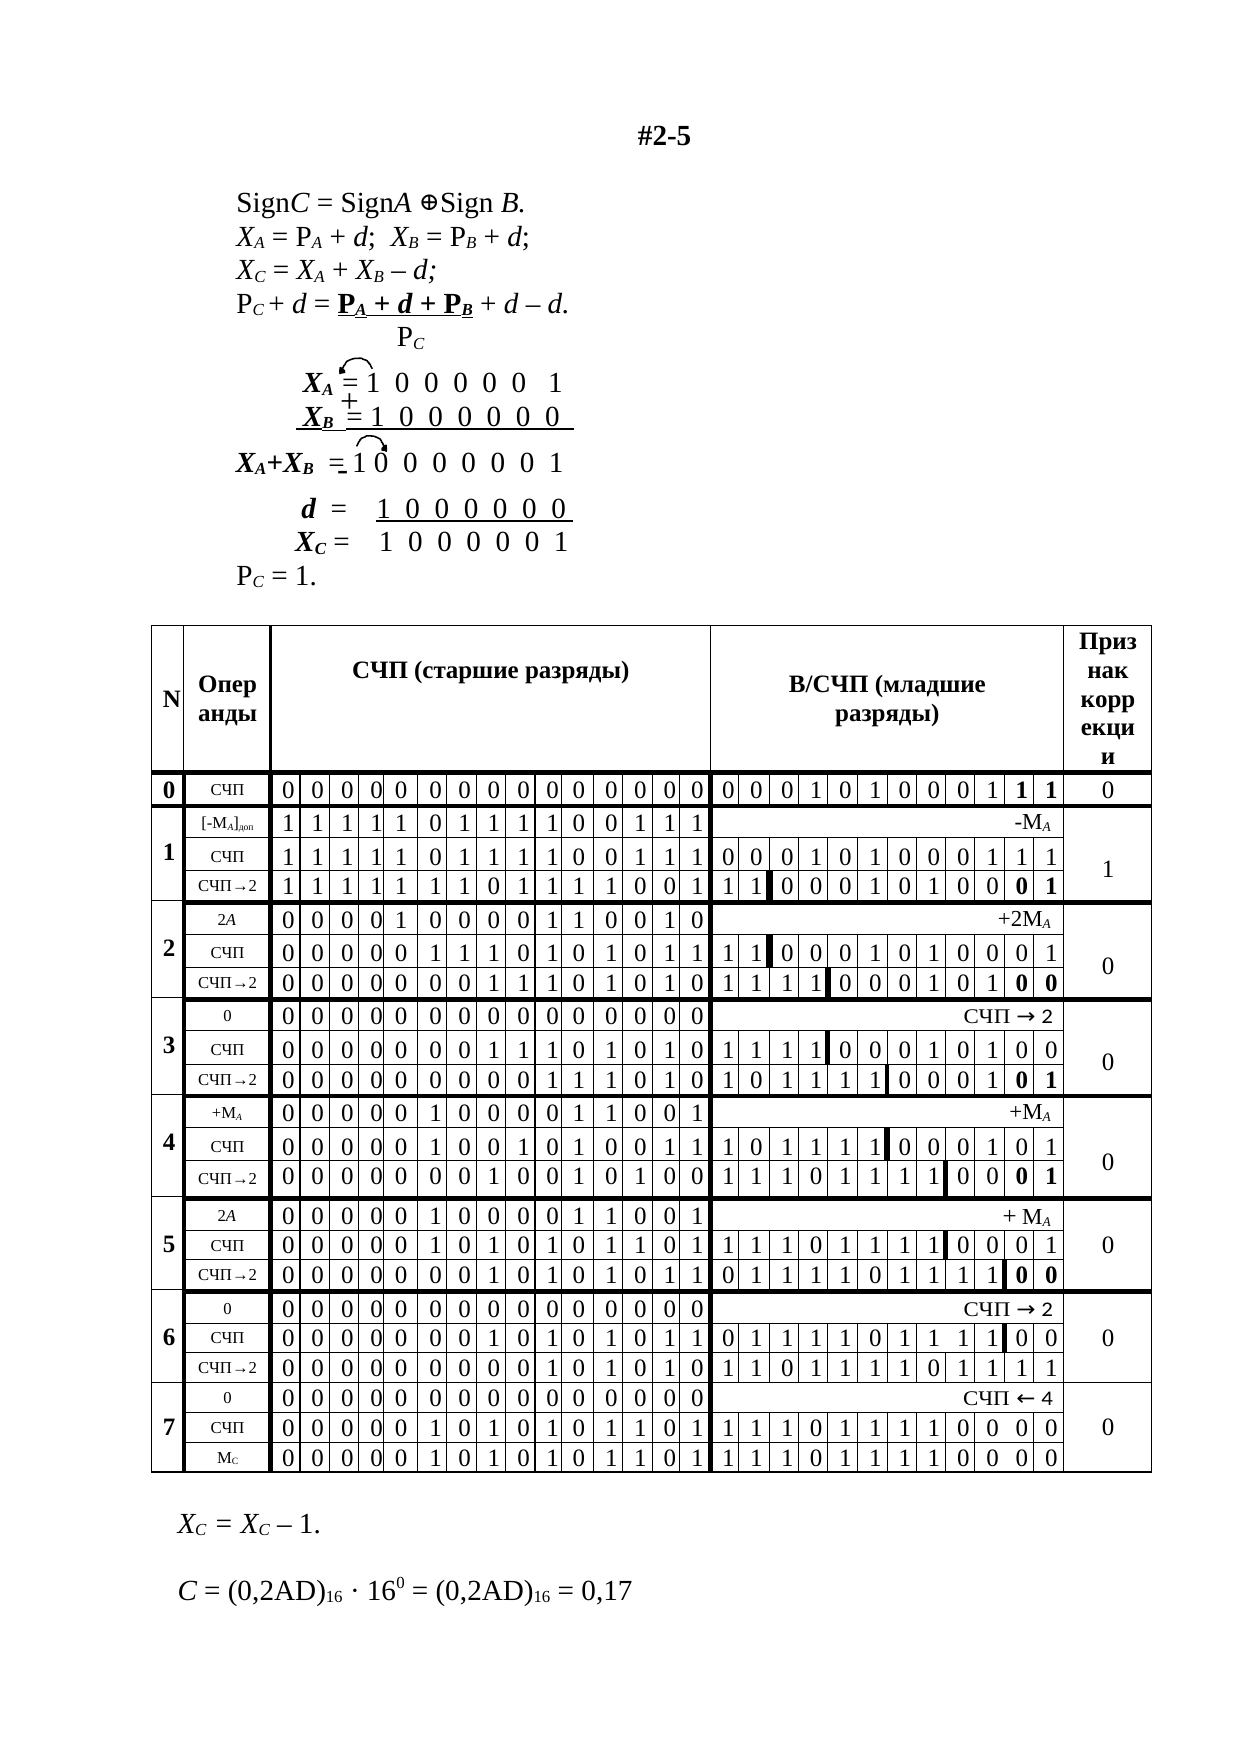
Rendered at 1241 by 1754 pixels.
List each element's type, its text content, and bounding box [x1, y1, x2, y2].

table_cell 0 [917, 775, 945, 803]
table_cell 1 [562, 1098, 593, 1127]
table_cell 1 [477, 1443, 505, 1471]
table_cell 1 [536, 1231, 561, 1259]
table_cell 6 [152, 1290, 182, 1382]
text XA = PA + d; XB = PВ + d; [177, 219, 1152, 252]
table_cell СЧП → 2 [713, 1294, 1063, 1322]
table_cell 0 [975, 871, 1004, 900]
table_cell 0 [1005, 871, 1033, 900]
table_cell 1 [506, 968, 534, 997]
table_cell 0 [946, 838, 974, 870]
table_cell 0 [273, 935, 299, 967]
table_cell 2А [186, 905, 268, 933]
table_cell 0 [653, 1231, 679, 1259]
table_cell 0 [418, 775, 446, 803]
table_cell 1 [594, 968, 622, 997]
table_cell 0 [384, 1098, 417, 1127]
table_cell 1 [418, 1201, 446, 1229]
table_cell 1 [975, 1260, 1002, 1289]
table_cell 0 [506, 1201, 534, 1229]
table_cell 1 [739, 935, 766, 967]
table_cell 1 [152, 808, 182, 900]
table_cell +MA [186, 1098, 268, 1127]
table_cell 0 [301, 775, 329, 803]
table_cell 0 [888, 775, 916, 803]
table_cell 1 [917, 1031, 945, 1064]
table_cell 1 [273, 808, 299, 837]
table_cell 0 [359, 1443, 383, 1471]
table_cell СЧП [186, 1231, 268, 1259]
table_cell 0 [653, 1443, 679, 1471]
table_cell 0 [1007, 1324, 1033, 1352]
table_cell 0 [359, 1128, 383, 1160]
table_cell 1 [506, 871, 534, 900]
table_cell 0 [858, 968, 887, 997]
table_cell 1 [418, 1128, 446, 1160]
table_cell 1 [562, 1201, 593, 1229]
table_cell 1 [828, 1324, 857, 1352]
table_cell 0 [653, 1098, 679, 1127]
table_cell 1 [770, 1128, 798, 1160]
table_cell 0 [273, 1383, 299, 1412]
table_cell 1 [680, 935, 708, 967]
table_cell 0 [917, 838, 945, 870]
table_cell СЧП [186, 1128, 268, 1160]
table_cell 0 [506, 1260, 534, 1289]
table_cell 0 [418, 1002, 446, 1030]
table_cell 1 [799, 1260, 827, 1289]
table_cell 0 [562, 1353, 593, 1382]
table_cell СЧП [186, 1031, 268, 1064]
text XA+XB = 1 0 0 0 0 0 0 1 [177, 445, 1152, 478]
table_cell 1 [770, 1231, 798, 1259]
table_cell 1 [917, 1413, 945, 1442]
table_cell 0 [359, 1031, 383, 1064]
table_cell 0 [330, 1231, 358, 1259]
table_cell 0 [330, 1443, 358, 1471]
table_cell 0 [536, 1294, 561, 1322]
table_cell 0 [562, 1443, 593, 1471]
table_cell 0 [301, 1002, 329, 1030]
table_cell 0 [1005, 1161, 1033, 1196]
table_cell 0 [890, 1128, 916, 1160]
table_cell 1 [975, 1128, 1004, 1160]
table_cell 1 [330, 808, 358, 837]
table_cell 1 [594, 1260, 622, 1289]
table_cell 0 [330, 1294, 358, 1322]
table_cell 1 [770, 1065, 798, 1093]
table_cell 0 [447, 905, 476, 933]
table_cell 0 [301, 1031, 329, 1064]
table_cell 0 [1064, 1098, 1151, 1196]
table_cell 1 [858, 1161, 887, 1196]
table_cell 1 [828, 1161, 857, 1196]
text XC = XA + XB – d; [177, 252, 1152, 286]
table_cell 0 [946, 1413, 974, 1442]
table_cell 0 [330, 1065, 358, 1093]
table_cell 0 [301, 1260, 329, 1289]
table_cell 0 [301, 1353, 329, 1382]
table_cell 0 [418, 1031, 446, 1064]
table_cell 0 [384, 1231, 417, 1259]
table_cell 1 [623, 1231, 652, 1259]
table_cell 0 [330, 1002, 358, 1030]
table_cell 0 [562, 1294, 593, 1322]
table_cell 1 [562, 1128, 593, 1160]
table_cell 0 [384, 968, 417, 997]
table_cell 1 [770, 1161, 798, 1196]
table_cell 0 [273, 1128, 299, 1160]
table_cell 3 [152, 998, 182, 1093]
table_cell 1 [536, 1413, 561, 1442]
table_cell 0 [447, 1353, 476, 1382]
table_cell 0 [301, 1065, 329, 1093]
table_cell 0 [447, 1231, 476, 1259]
table_cell 0 [273, 775, 299, 803]
table_cell 0 [975, 1161, 1004, 1196]
table_cell 0 [273, 1413, 299, 1442]
table_cell 1 [888, 1443, 916, 1471]
table_cell 0 [562, 1383, 593, 1412]
table_cell 1 [828, 1413, 857, 1442]
table_cell 0 [623, 935, 652, 967]
table_cell СЧП→2 [186, 1260, 268, 1289]
table_cell 1 [477, 1260, 505, 1289]
table_cell 1 [713, 968, 738, 997]
table_cell 1 [770, 1324, 798, 1352]
table_cell 0 [713, 1260, 738, 1289]
table_cell +2MA [713, 905, 1063, 933]
table_cell 1 [888, 1260, 916, 1289]
table_cell 0 [828, 871, 857, 900]
table_cell 1 [858, 871, 887, 900]
table_cell 0 [739, 1065, 769, 1093]
table_cell 0 [384, 935, 417, 967]
table_cell 0 [506, 1161, 534, 1196]
table_cell 1 [418, 1443, 446, 1471]
table_cell 1 [739, 1231, 769, 1259]
table_cell 0 [506, 1353, 534, 1382]
table_cell 0 [1034, 1324, 1063, 1352]
table_header СЧП (старшие разряды) [272, 626, 710, 770]
table_cell 1 [680, 871, 708, 900]
table_cell 0 [799, 1443, 827, 1471]
table_cell 0 [948, 1231, 974, 1259]
table_cell 1 [594, 1065, 622, 1093]
table_cell 0 [830, 1031, 857, 1064]
table_cell 1 [828, 1128, 857, 1160]
table_cell 1 [447, 838, 476, 870]
table_cell 0 [799, 1231, 827, 1259]
table_cell 1 [653, 968, 679, 997]
table_cell 0 [301, 1201, 329, 1229]
table_cell 1 [858, 1128, 884, 1160]
table_cell 0 [477, 871, 505, 900]
table_cell 0 [623, 1128, 652, 1160]
table_cell 0 [594, 775, 622, 803]
table_cell 0 [680, 1031, 708, 1064]
table_cell 0 [301, 1294, 329, 1322]
table_cell 1 [1034, 1128, 1063, 1160]
table_cell 1 [739, 1353, 769, 1382]
table_cell 0 [975, 935, 1004, 967]
table_cell 0 [946, 871, 974, 900]
table_header Признак коррекции [1064, 626, 1151, 770]
table_cell 0 [301, 905, 329, 933]
table_cell 1 [858, 935, 887, 967]
table_cell 1 [799, 775, 827, 803]
table_cell 1 [477, 1031, 505, 1064]
table_cell 0 [359, 1260, 383, 1289]
table_cell 0 [447, 1128, 476, 1160]
table_cell -MA [713, 808, 1063, 837]
table_cell 0 [384, 1413, 417, 1442]
table_cell 1 [1005, 838, 1033, 870]
table_cell 0 [889, 1065, 916, 1093]
table_cell 0 [594, 808, 622, 837]
table_cell 0 [506, 1294, 534, 1322]
table_cell 0 [301, 1413, 329, 1442]
table_cell 0 [186, 1002, 268, 1030]
table_cell 0 [1007, 1260, 1033, 1289]
table_cell 0 [623, 1002, 652, 1030]
table_cell 0 [447, 1260, 476, 1289]
table_cell 0 [506, 1324, 534, 1352]
table_cell 1 [536, 1324, 561, 1352]
text PC [177, 319, 1152, 353]
table_cell 0 [506, 775, 534, 803]
table_cell 0 [273, 1161, 299, 1196]
table_cell 1 [917, 1260, 945, 1289]
table_cell 0 [301, 968, 329, 997]
table_cell 1 [799, 838, 827, 870]
table_cell 0 [653, 1294, 679, 1322]
table_cell 0 [1064, 775, 1151, 803]
table_cell 0 [713, 775, 738, 803]
table_cell 0 [301, 1443, 329, 1471]
table_cell 0 [447, 1031, 476, 1064]
text SignC = SignA Sign B. [177, 185, 1152, 219]
table_cell 1 [477, 1413, 505, 1442]
table_cell 1 [975, 1065, 1004, 1093]
table_cell 0 [623, 1383, 652, 1412]
table_cell 0 [975, 1413, 1004, 1442]
table_cell 0 [653, 1161, 679, 1196]
table_cell 0 [562, 968, 593, 997]
table_cell 1 [739, 1443, 769, 1471]
table_cell 0 [653, 1383, 679, 1412]
table_cell 1 [536, 838, 561, 870]
table_cell 1 [447, 871, 476, 900]
table_cell 0 [301, 1161, 329, 1196]
table_cell 0 [359, 1161, 383, 1196]
table_cell 0 [447, 1324, 476, 1352]
table_cell 1 [623, 1443, 652, 1471]
table_cell 0 [273, 1231, 299, 1259]
text XA = 1 0 0 0 0 0 1 [177, 365, 1152, 399]
table_cell 0 [828, 935, 857, 967]
table_cell 0 [384, 775, 417, 803]
table_cell 0 [773, 871, 798, 900]
table_cell 0 [359, 905, 383, 933]
table_cell 1 [858, 1413, 887, 1442]
table_cell 0 [447, 1443, 476, 1471]
table_cell 1 [418, 1231, 446, 1259]
table_cell MC [186, 1443, 268, 1471]
table_cell 0 [946, 775, 974, 803]
table_cell СЧП [186, 1413, 268, 1442]
table_cell 0 [359, 1383, 383, 1412]
table_cell 0 [359, 1002, 383, 1030]
table_cell 1 [653, 905, 679, 933]
table_header В/СЧП (младшие разряды) [711, 626, 1063, 770]
table_cell 0 [888, 1031, 916, 1064]
table_cell 0 [653, 775, 679, 803]
table_cell 0 [799, 1161, 827, 1196]
table_cell 1 [384, 808, 417, 837]
table_cell 0 [359, 1353, 383, 1382]
table_cell 1 [799, 1031, 825, 1064]
table_cell 0 [506, 905, 534, 933]
table_cell 0 [273, 1002, 299, 1030]
text XC = 1 0 0 0 0 0 1 [177, 524, 1152, 558]
table_cell 0 [623, 905, 652, 933]
table_cell 0 [831, 968, 857, 997]
table_cell 1 [680, 1231, 708, 1259]
table_cell 0 [330, 1031, 358, 1064]
table_cell 0 [418, 838, 446, 870]
table_cell 0 [828, 775, 857, 803]
table_cell 1 [653, 838, 679, 870]
table_cell 0 [359, 1324, 383, 1352]
table_cell 0 [1064, 905, 1151, 997]
table_cell 1 [680, 1098, 708, 1127]
table_cell 0 [975, 1443, 1004, 1471]
table_cell 0 [623, 1098, 652, 1127]
table_cell 0 [477, 1201, 505, 1229]
table_cell 1 [653, 1031, 679, 1064]
table_cell 1 [739, 871, 766, 900]
table_cell 0 [770, 775, 798, 803]
table_cell 0 [594, 1128, 622, 1160]
table_cell 0 [273, 1443, 299, 1471]
table_cell 1 [594, 1231, 622, 1259]
table_cell 0 [917, 1065, 945, 1093]
table_cell 1 [713, 1413, 738, 1442]
table_cell 0 [447, 1065, 476, 1093]
table_cell 0 [152, 775, 182, 803]
table_cell 0 [273, 1098, 299, 1127]
table_cell 0 [506, 1002, 534, 1030]
table_cell 0 [562, 1413, 593, 1442]
table_cell 0 [858, 1324, 887, 1352]
table_cell 1 [594, 1098, 622, 1127]
table_cell СЧП → 2 [713, 1002, 1063, 1030]
table_cell 1 [1005, 1353, 1033, 1382]
table_cell 1 [713, 1031, 738, 1064]
table_cell 1 [770, 1260, 798, 1289]
table_cell 1 [713, 935, 738, 967]
table_cell 1 [477, 838, 505, 870]
table_cell 0 [623, 871, 652, 900]
table_cell 1 [477, 1231, 505, 1259]
table_cell 1 [858, 1231, 887, 1259]
table_cell 0 [273, 1201, 299, 1229]
table_cell 1 [739, 1260, 769, 1289]
table_cell 1 [1034, 871, 1063, 900]
table_cell 1 [506, 1128, 534, 1160]
table_cell 1 [917, 968, 945, 997]
table_cell 0 [594, 1161, 622, 1196]
table_cell 0 [447, 1413, 476, 1442]
table_cell 1 [594, 1413, 622, 1442]
table_cell 0 [623, 1260, 652, 1289]
table_cell 0 [594, 1002, 622, 1030]
table_cell 1 [946, 1260, 974, 1289]
table_cell 1 [858, 1353, 887, 1382]
table_cell 1 [680, 1128, 708, 1160]
table_cell 1 [770, 1031, 798, 1064]
table_cell 0 [418, 968, 446, 997]
table_cell 0 [536, 1201, 561, 1229]
table_cell 1 [917, 1231, 943, 1259]
table_cell СЧП→2 [186, 871, 268, 900]
table_cell 0 [447, 775, 476, 803]
table_cell 1 [536, 1031, 561, 1064]
table_cell 0 [506, 1413, 534, 1442]
table_cell 0 [653, 1002, 679, 1030]
table_cell 0 [623, 1201, 652, 1229]
table_cell 1 [888, 1353, 916, 1382]
table_cell 0 [186, 1294, 268, 1322]
table_cell 0 [330, 905, 358, 933]
text XC = XC – 1. [177, 1506, 1152, 1539]
table_cell 0 [562, 935, 593, 967]
table_cell 0 [594, 905, 622, 933]
table_cell 0 [384, 1324, 417, 1352]
table_cell 1 [418, 1413, 446, 1442]
table_cell 0 [330, 1353, 358, 1382]
table_cell 1 [653, 935, 679, 967]
table_cell 1 [713, 1231, 738, 1259]
table_cell 0 [418, 1065, 446, 1093]
table_cell 0 [1064, 1201, 1151, 1289]
table_cell 1 [594, 1201, 622, 1229]
table_cell 0 [680, 1294, 708, 1322]
table_cell 1 [975, 968, 1004, 997]
table_cell 1 [384, 905, 417, 933]
table_cell 0 [917, 1128, 945, 1160]
table_cell 1 [828, 1443, 857, 1471]
table_cell 0 [330, 1260, 358, 1289]
table_cell 1 [975, 1324, 1002, 1352]
table_cell 1 [447, 808, 476, 837]
table_cell 0 [1005, 968, 1033, 997]
table_cell 1 [680, 1260, 708, 1289]
table_header Операнды [184, 626, 269, 770]
table_cell 0 [506, 1065, 534, 1093]
table_cell 1 [975, 1353, 1004, 1382]
table_cell 0 [562, 838, 593, 870]
table_cell 0 [1005, 935, 1033, 967]
table_cell 1 [653, 1353, 679, 1382]
table_cell 0 [562, 808, 593, 837]
table_cell 0 [384, 1065, 417, 1093]
table_cell 0 [799, 1413, 827, 1442]
table_cell 1 [1034, 1161, 1063, 1196]
table_cell 1 [506, 808, 534, 837]
table_cell 1 [739, 1031, 769, 1064]
table_cell 1 [1005, 775, 1033, 803]
table_cell 0 [1034, 1413, 1063, 1442]
table_cell 0 [477, 1383, 505, 1412]
table_cell 1 [594, 1031, 622, 1064]
table_cell 0 [770, 838, 798, 870]
table_cell 0 [653, 871, 679, 900]
table_cell СЧП [186, 935, 268, 967]
table_cell 0 [680, 1161, 708, 1196]
text d = 1 0 0 0 0 0 0 [177, 491, 1152, 524]
table_cell 0 [330, 1098, 358, 1127]
table_cell 0 [447, 1294, 476, 1322]
table_cell 1 [359, 808, 383, 837]
table_cell 0 [447, 1161, 476, 1196]
table_cell 0 [623, 1065, 652, 1093]
table_cell 1 [1034, 838, 1063, 870]
table_cell 1 [917, 935, 945, 967]
table_cell 0 [384, 1260, 417, 1289]
table_cell 1 [562, 905, 593, 933]
table_cell 1 [770, 1413, 798, 1442]
table_cell 0 [477, 1002, 505, 1030]
table_cell 0 [1064, 1383, 1151, 1471]
table_cell 1 [713, 1065, 738, 1093]
table_cell 0 [384, 1443, 417, 1471]
table_cell 1 [975, 838, 1004, 870]
table_cell 1 [799, 1324, 827, 1352]
table_cell 0 [359, 968, 383, 997]
table_cell 1 [273, 871, 299, 900]
table_cell 0 [680, 968, 708, 997]
table_cell 2А [186, 1201, 268, 1229]
table_cell 0 [301, 1324, 329, 1352]
table_cell 0 [477, 1065, 505, 1093]
table_cell 1 [917, 1161, 943, 1196]
table_cell 1 [858, 1065, 885, 1093]
table_cell 0 [384, 1161, 417, 1196]
table_cell 0 [799, 935, 827, 967]
table_cell 0 [594, 838, 622, 870]
table_cell 1 [739, 1324, 769, 1352]
table_cell 1 [562, 1065, 593, 1093]
table_cell СЧП→2 [186, 1353, 268, 1382]
table_cell 0 [186, 1383, 268, 1412]
table_cell 1 [888, 1161, 916, 1196]
table_cell 0 [273, 1260, 299, 1289]
table_cell СЧП [186, 775, 268, 803]
table_cell 0 [418, 1294, 446, 1322]
table_cell 0 [477, 1353, 505, 1382]
table_cell 0 [680, 1383, 708, 1412]
table_cell 0 [536, 1098, 561, 1127]
table_cell 0 [384, 1383, 417, 1412]
table_cell 0 [330, 1413, 358, 1442]
table_cell 0 [506, 935, 534, 967]
table_cell 0 [858, 1031, 887, 1064]
table_cell 0 [506, 1383, 534, 1412]
table_cell 0 [562, 1231, 593, 1259]
table_cell 0 [418, 1383, 446, 1412]
table_cell 0 [506, 1231, 534, 1259]
table_cell 0 [594, 1383, 622, 1412]
table_cell 1 [536, 1260, 561, 1289]
table_cell 1 [713, 1443, 738, 1471]
table_cell 0 [946, 968, 974, 997]
table_cell 1 [301, 838, 329, 870]
table_cell 1 [858, 1443, 887, 1471]
table_cell 0 [301, 935, 329, 967]
table_cell 0 [384, 1201, 417, 1229]
table_cell 0 [536, 775, 561, 803]
table_cell 0 [770, 1353, 798, 1382]
table_cell 0 [680, 1065, 708, 1093]
text PC + d = PA + d + PB + d – d. [177, 286, 1152, 319]
table_cell 0 [1034, 1443, 1063, 1471]
table_cell 0 [562, 1031, 593, 1064]
table_cell 1 [888, 1231, 916, 1259]
table_cell 0 [447, 968, 476, 997]
table_cell 0 [536, 1002, 561, 1030]
table_cell 0 [1034, 1031, 1063, 1064]
table_cell 1 [562, 1161, 593, 1196]
table_cell 0 [888, 935, 916, 967]
table_cell 1 [384, 838, 417, 870]
table_cell 0 [623, 1324, 652, 1352]
table_cell 1 [917, 1443, 945, 1471]
table_cell 0 [1034, 968, 1063, 997]
table_cell 1 [359, 838, 383, 870]
table_cell 1 [477, 1324, 505, 1352]
table_cell 1 [828, 1260, 857, 1289]
table_cell 0 [359, 1065, 383, 1093]
table_cell 1 [536, 1443, 561, 1471]
table_cell 0 [562, 775, 593, 803]
table_cell 0 [418, 1260, 446, 1289]
table_cell 1 [447, 935, 476, 967]
table_cell 0 [418, 808, 446, 837]
table_cell 0 [330, 968, 358, 997]
table_cell 1 [975, 775, 1004, 803]
table_cell 0 [273, 1324, 299, 1352]
table_cell СЧП [186, 1324, 268, 1352]
table_cell 1 [536, 1065, 561, 1093]
table_cell 0 [888, 968, 916, 997]
table_cell 0 [418, 1353, 446, 1382]
table_cell 1 [536, 871, 561, 900]
table_cell 0 [418, 1324, 446, 1352]
table_cell 1 [799, 1353, 827, 1382]
table_cell 0 [273, 1294, 299, 1322]
table_cell 0 [739, 1128, 769, 1160]
table_cell 0 [418, 905, 446, 933]
table_cell 0 [623, 1031, 652, 1064]
table_cell 0 [384, 1353, 417, 1382]
table_cell 0 [680, 905, 708, 933]
table_cell 1 [1034, 1353, 1063, 1382]
table_cell СЧП ← 4 [713, 1383, 1063, 1412]
table_cell 0 [384, 1294, 417, 1322]
table_cell 0 [975, 1231, 1004, 1259]
table_cell 1 [739, 1161, 769, 1196]
table_cell 0 [653, 1413, 679, 1442]
table_cell 1 [536, 808, 561, 837]
table_cell 1 [713, 871, 738, 900]
table_cell 1 [623, 838, 652, 870]
table_cell 0 [799, 871, 827, 900]
table_cell 7 [152, 1383, 182, 1471]
table_cell 0 [330, 775, 358, 803]
table_cell 1 [917, 1324, 946, 1352]
table_cell 0 [273, 1031, 299, 1064]
table_cell 0 [330, 1383, 358, 1412]
table_cell 0 [447, 1383, 476, 1412]
table_cell 1 [1064, 808, 1151, 900]
table_cell 1 [594, 1443, 622, 1471]
table_cell 1 [1034, 1065, 1063, 1093]
table_cell 0 [273, 1065, 299, 1093]
table_cell 1 [653, 1324, 679, 1352]
table_cell 0 [946, 1031, 974, 1064]
table_cell 1 [562, 871, 593, 900]
text PC = 1. [177, 558, 1152, 592]
table_cell 1 [623, 1161, 652, 1196]
table_cell СЧП→2 [186, 968, 268, 997]
table_cell 1 [770, 1443, 798, 1471]
table_cell 1 [273, 838, 299, 870]
table_cell 0 [273, 1353, 299, 1382]
table_cell 0 [680, 1353, 708, 1382]
table_cell 0 [888, 838, 916, 870]
table_cell 1 [477, 1161, 505, 1196]
table_cell 0 [359, 1294, 383, 1322]
table_cell 1 [858, 775, 887, 803]
table_cell 0 [301, 1098, 329, 1127]
table_cell 1 [330, 838, 358, 870]
table_cell 1 [858, 838, 887, 870]
table_cell 1 [1034, 935, 1063, 967]
table_cell 0 [330, 1201, 358, 1229]
table_cell 1 [594, 935, 622, 967]
table_cell 1 [946, 1324, 974, 1352]
table_cell 1 [536, 935, 561, 967]
table_cell 4 [152, 1095, 182, 1196]
table_cell 1 [739, 1413, 769, 1442]
table_cell 1 [418, 935, 446, 967]
table_cell [-MA]доп [186, 808, 268, 837]
text С = (0,2AD)16 · 160 = (0,2AD)16 = 0,17 [177, 1573, 1152, 1607]
table_cell 1 [418, 871, 446, 900]
table_cell 0 [1034, 1260, 1063, 1289]
table_cell 1 [594, 1353, 622, 1382]
table_cell 1 [828, 1231, 857, 1259]
table_cell 1 [888, 1324, 916, 1352]
table_cell 0 [594, 1294, 622, 1322]
table_cell 0 [562, 1260, 593, 1289]
table_cell 0 [1064, 1294, 1151, 1382]
table_cell 0 [447, 1002, 476, 1030]
table_cell 1 [536, 905, 561, 933]
table_cell 0 [301, 1231, 329, 1259]
table_cell 1 [828, 1353, 857, 1382]
table_cell 0 [536, 1161, 561, 1196]
table_cell 0 [301, 1383, 329, 1412]
table_cell 2 [152, 901, 182, 997]
table_cell + MA [713, 1201, 1063, 1229]
table_cell 0 [623, 1353, 652, 1382]
table_cell 1 [680, 838, 708, 870]
table_cell 1 [917, 871, 945, 900]
table_cell 1 [799, 968, 825, 997]
table_cell 1 [680, 1324, 708, 1352]
table_cell 0 [477, 1128, 505, 1160]
table_cell 0 [713, 838, 738, 870]
table_cell 1 [477, 808, 505, 837]
table_cell 0 [773, 935, 798, 967]
table_cell 1 [536, 968, 561, 997]
table_cell 1 [477, 968, 505, 997]
table_cell СЧП→2 [186, 1161, 268, 1196]
table_cell 1 [975, 1031, 1004, 1064]
table_cell 1 [536, 1353, 561, 1382]
table_cell 1 [770, 968, 798, 997]
table_cell 1 [680, 808, 708, 837]
table_cell 0 [477, 775, 505, 803]
table_cell 0 [447, 1098, 476, 1127]
table_cell 0 [858, 1260, 887, 1289]
table_cell 0 [330, 1128, 358, 1160]
table_cell 0 [384, 1128, 417, 1160]
table_cell 1 [301, 871, 329, 900]
table_cell 0 [653, 1201, 679, 1229]
table_cell 0 [948, 1161, 974, 1196]
table_cell 1 [799, 1065, 827, 1093]
table_cell 0 [888, 871, 916, 900]
table_cell 0 [506, 1443, 534, 1471]
table_header N [152, 626, 183, 770]
table_cell 0 [384, 1002, 417, 1030]
table_cell 1 [799, 1128, 827, 1160]
table_cell 0 [1005, 1031, 1033, 1064]
table_cell 1 [1034, 775, 1063, 803]
table_cell 1 [301, 808, 329, 837]
table_cell 1 [713, 1353, 738, 1382]
table_cell 1 [680, 1413, 708, 1442]
table_cell 0 [680, 775, 708, 803]
table_cell 0 [623, 968, 652, 997]
table_cell 0 [828, 838, 857, 870]
table_cell 1 [946, 1353, 974, 1382]
table_cell 0 [273, 905, 299, 933]
table_cell СЧП [186, 838, 268, 870]
table_cell 0 [384, 1031, 417, 1064]
table_cell 0 [1004, 1413, 1033, 1442]
table_cell 0 [946, 1128, 974, 1160]
table_cell 0 [477, 1098, 505, 1127]
table_cell 1 [680, 1443, 708, 1471]
table_cell 0 [680, 1002, 708, 1030]
table_cell 1 [653, 1128, 679, 1160]
table_cell 0 [623, 775, 652, 803]
table_cell 0 [623, 1294, 652, 1322]
table_cell 0 [1064, 1002, 1151, 1093]
table_cell 0 [562, 1002, 593, 1030]
table_cell 1 [594, 871, 622, 900]
table_cell 1 [623, 808, 652, 837]
table_cell 1 [653, 808, 679, 837]
table_cell 0 [447, 1201, 476, 1229]
table_cell 0 [946, 935, 974, 967]
text #2-5 [177, 118, 1152, 152]
table_cell 0 [506, 1098, 534, 1127]
table_cell 1 [623, 1413, 652, 1442]
table_cell 0 [359, 1201, 383, 1229]
text XB = 1 0 0 0 0 0 0 [177, 399, 1152, 432]
table_cell 0 [739, 775, 769, 803]
table_cell 0 [946, 1443, 974, 1471]
table_cell 1 [653, 1065, 679, 1093]
table_cell 0 [359, 1231, 383, 1259]
table_cell 1 [594, 1324, 622, 1352]
table_cell 0 [713, 1324, 738, 1352]
table_cell 1 [1034, 1231, 1063, 1259]
table_cell 0 [946, 1065, 974, 1093]
table_cell 0 [359, 775, 383, 803]
table_cell 0 [739, 838, 769, 870]
table_cell 1 [506, 1031, 534, 1064]
table_cell 0 [359, 935, 383, 967]
table_cell 0 [1005, 1231, 1033, 1259]
table_cell 1 [477, 935, 505, 967]
table_cell 0 [330, 935, 358, 967]
table_cell 0 [359, 1098, 383, 1127]
table_cell 0 [917, 1353, 945, 1382]
table_cell 0 [536, 1383, 561, 1412]
table_cell 1 [330, 871, 358, 900]
table_cell 1 [359, 871, 383, 900]
table_cell СЧП→2 [186, 1065, 268, 1093]
table_cell 1 [739, 968, 769, 997]
table_cell 0 [273, 968, 299, 997]
table_cell +MA [713, 1098, 1063, 1127]
table_cell 1 [680, 1201, 708, 1229]
table_cell 0 [359, 1413, 383, 1442]
table_cell 0 [330, 1324, 358, 1352]
table_cell 0 [1005, 1065, 1033, 1093]
table_cell 1 [506, 838, 534, 870]
table_cell 1 [828, 1065, 857, 1093]
table_cell 0 [477, 905, 505, 933]
table_cell 0 [330, 1161, 358, 1196]
table_cell 1 [653, 1260, 679, 1289]
table_cell 0 [562, 1324, 593, 1352]
table_cell 0 [301, 1128, 329, 1160]
table_cell 0 [477, 1294, 505, 1322]
table_cell 1 [713, 1161, 738, 1196]
table_cell 1 [713, 1128, 738, 1160]
table_cell 1 [384, 871, 417, 900]
table_cell 1 [888, 1413, 916, 1442]
table_cell 0 [1004, 1443, 1033, 1471]
table_cell 0 [536, 1128, 561, 1160]
table_cell 0 [418, 1161, 446, 1196]
table_cell 1 [418, 1098, 446, 1127]
table_cell 5 [152, 1197, 182, 1289]
table_cell 0 [1005, 1128, 1033, 1160]
